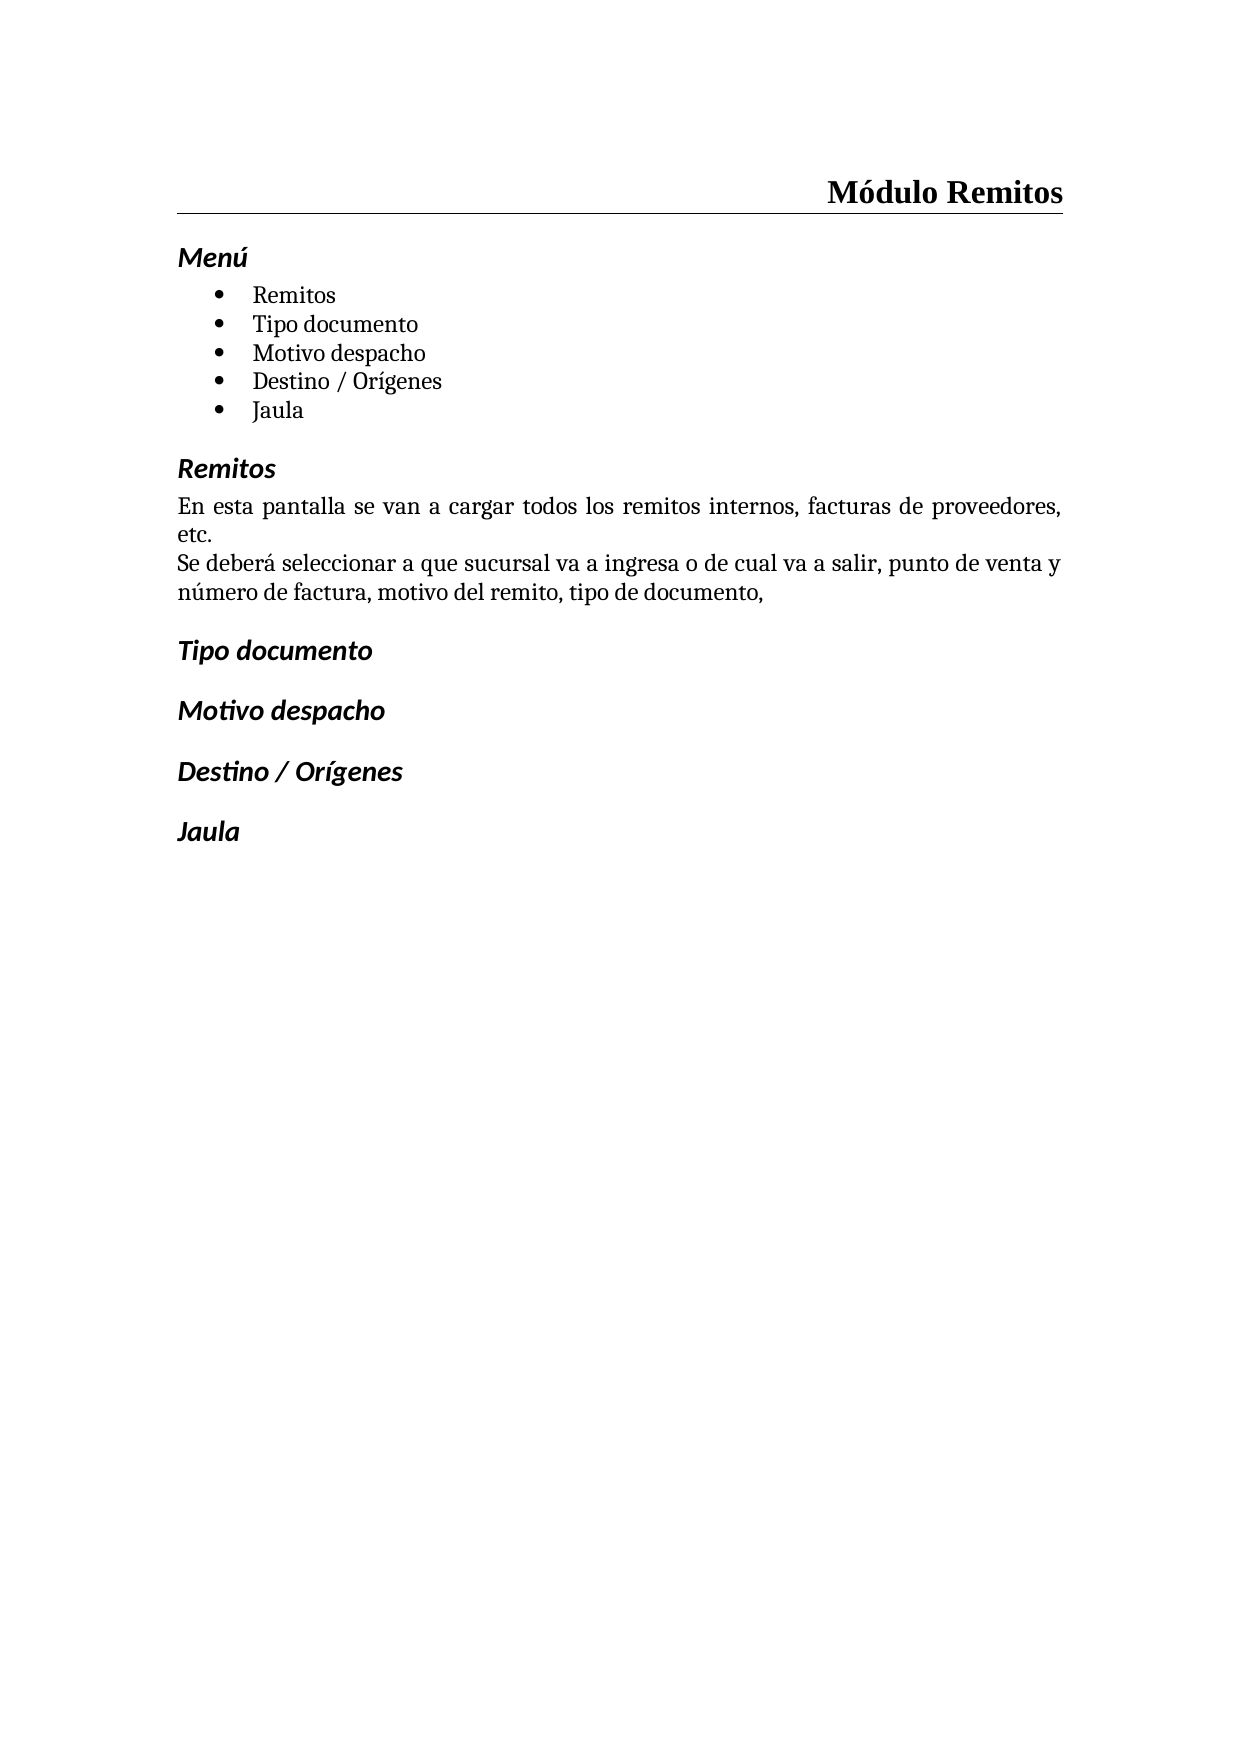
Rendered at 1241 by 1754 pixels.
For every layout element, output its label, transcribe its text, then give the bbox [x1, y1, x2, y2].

text Se deberá seleccionar a que sucursal va a ingresa o de cual va a salir, punto de venta y número de factura, motivo del remito, tipo de documento, [177, 549, 1063, 607]
list Jaula [215, 396, 1063, 425]
subtitle Menú [177, 239, 1063, 275]
list Motivo despacho [215, 338, 1063, 367]
subtitle Tipo documento [177, 632, 1063, 667]
subtitle Módulo Remitos [177, 173, 1063, 213]
subtitle Motivo despacho [177, 692, 1063, 728]
subtitle Jaula [177, 813, 1063, 849]
list Tipo documento [215, 310, 1063, 338]
text En esta pantalla se van a cargar todos los remitos internos, facturas de proveedores, etc. [177, 492, 1063, 549]
list Destino / Orígenes [215, 367, 1063, 396]
subtitle Destino / Orígenes [177, 753, 1063, 788]
subtitle Remitos [177, 450, 1063, 485]
list Remitos [215, 281, 1063, 310]
